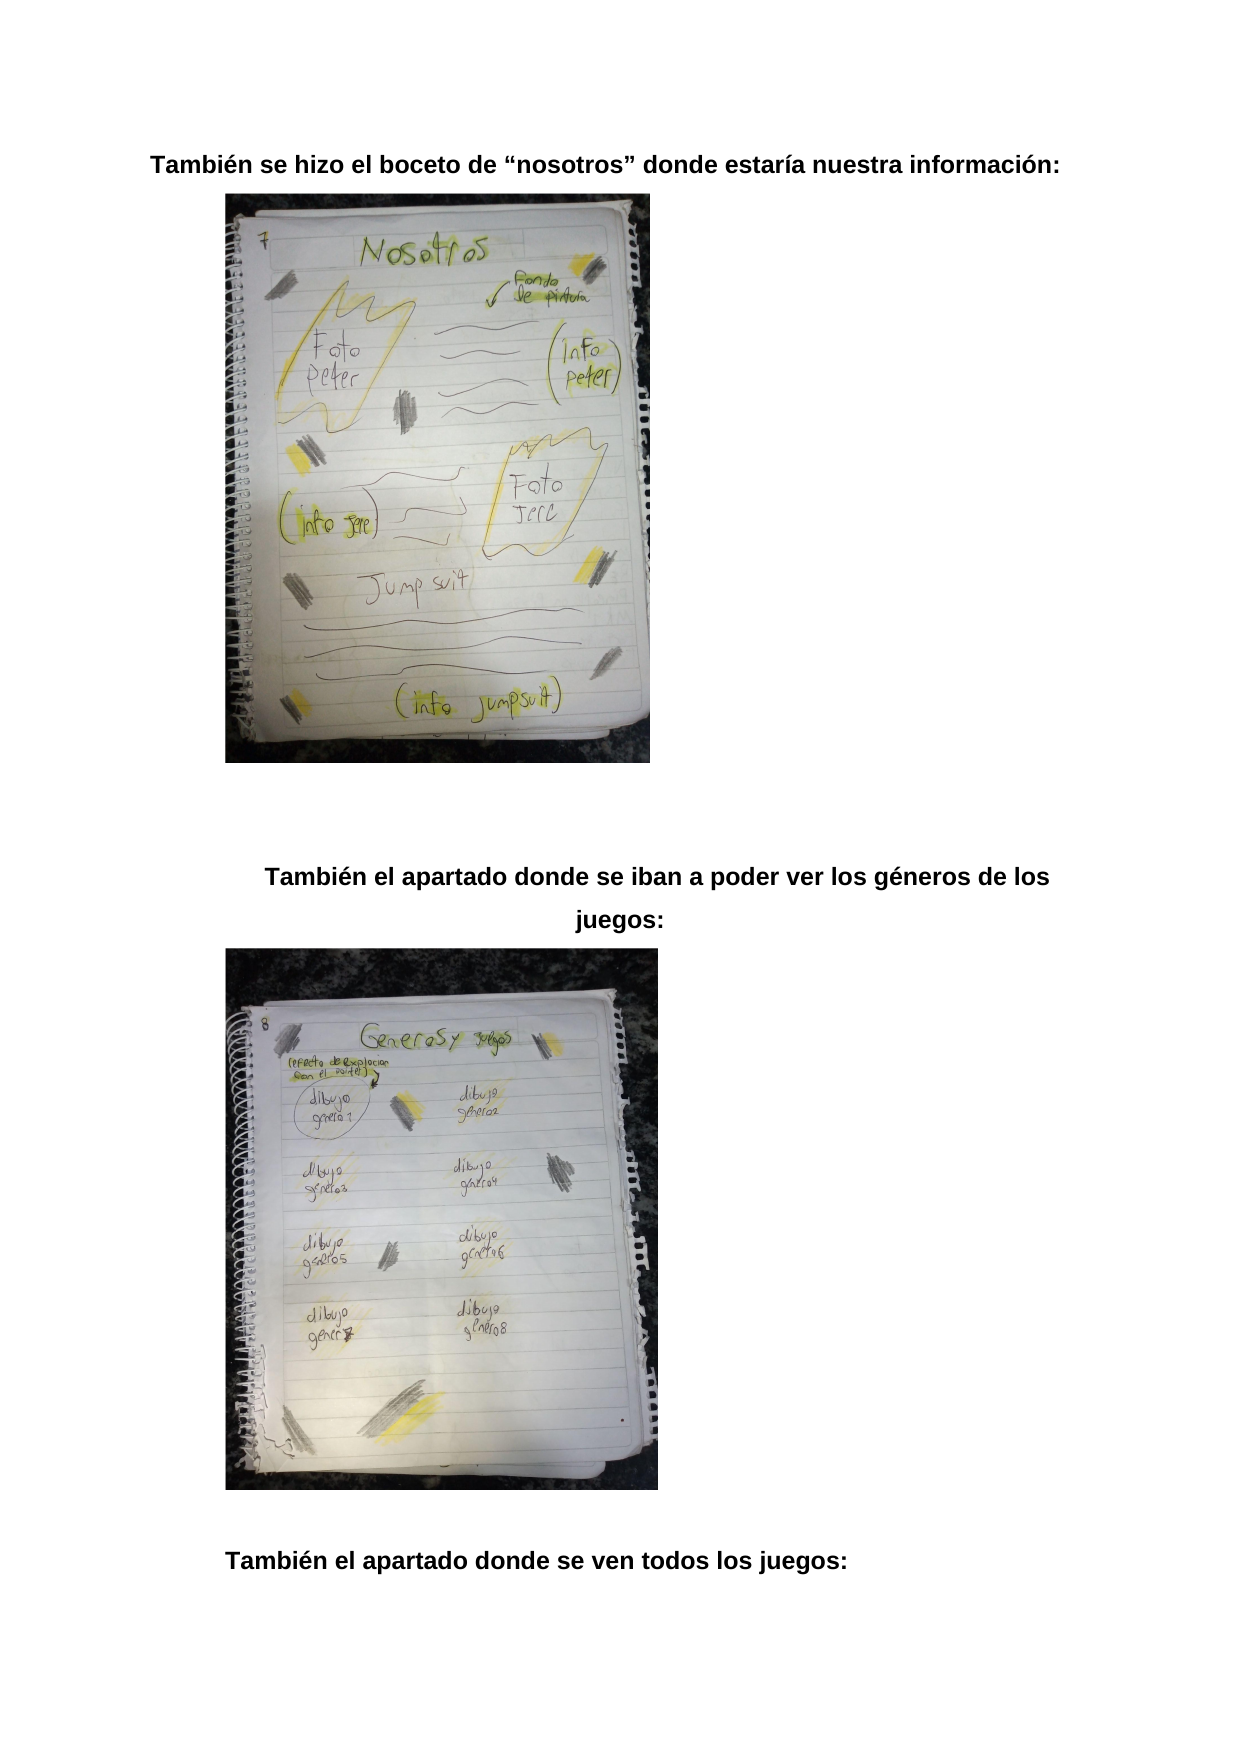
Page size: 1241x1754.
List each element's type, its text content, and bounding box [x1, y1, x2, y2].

picture [226, 949, 658, 1490]
text También el apartado donde se ven todos los juegos: [150, 1546, 1090, 1575]
text También el apartado donde se iban a poder ver los géneros de los juegos: [150, 862, 1090, 934]
picture [226, 194, 650, 763]
text También se hizo el boceto de “nosotros” donde estaría nuestra información: [150, 150, 1090, 179]
